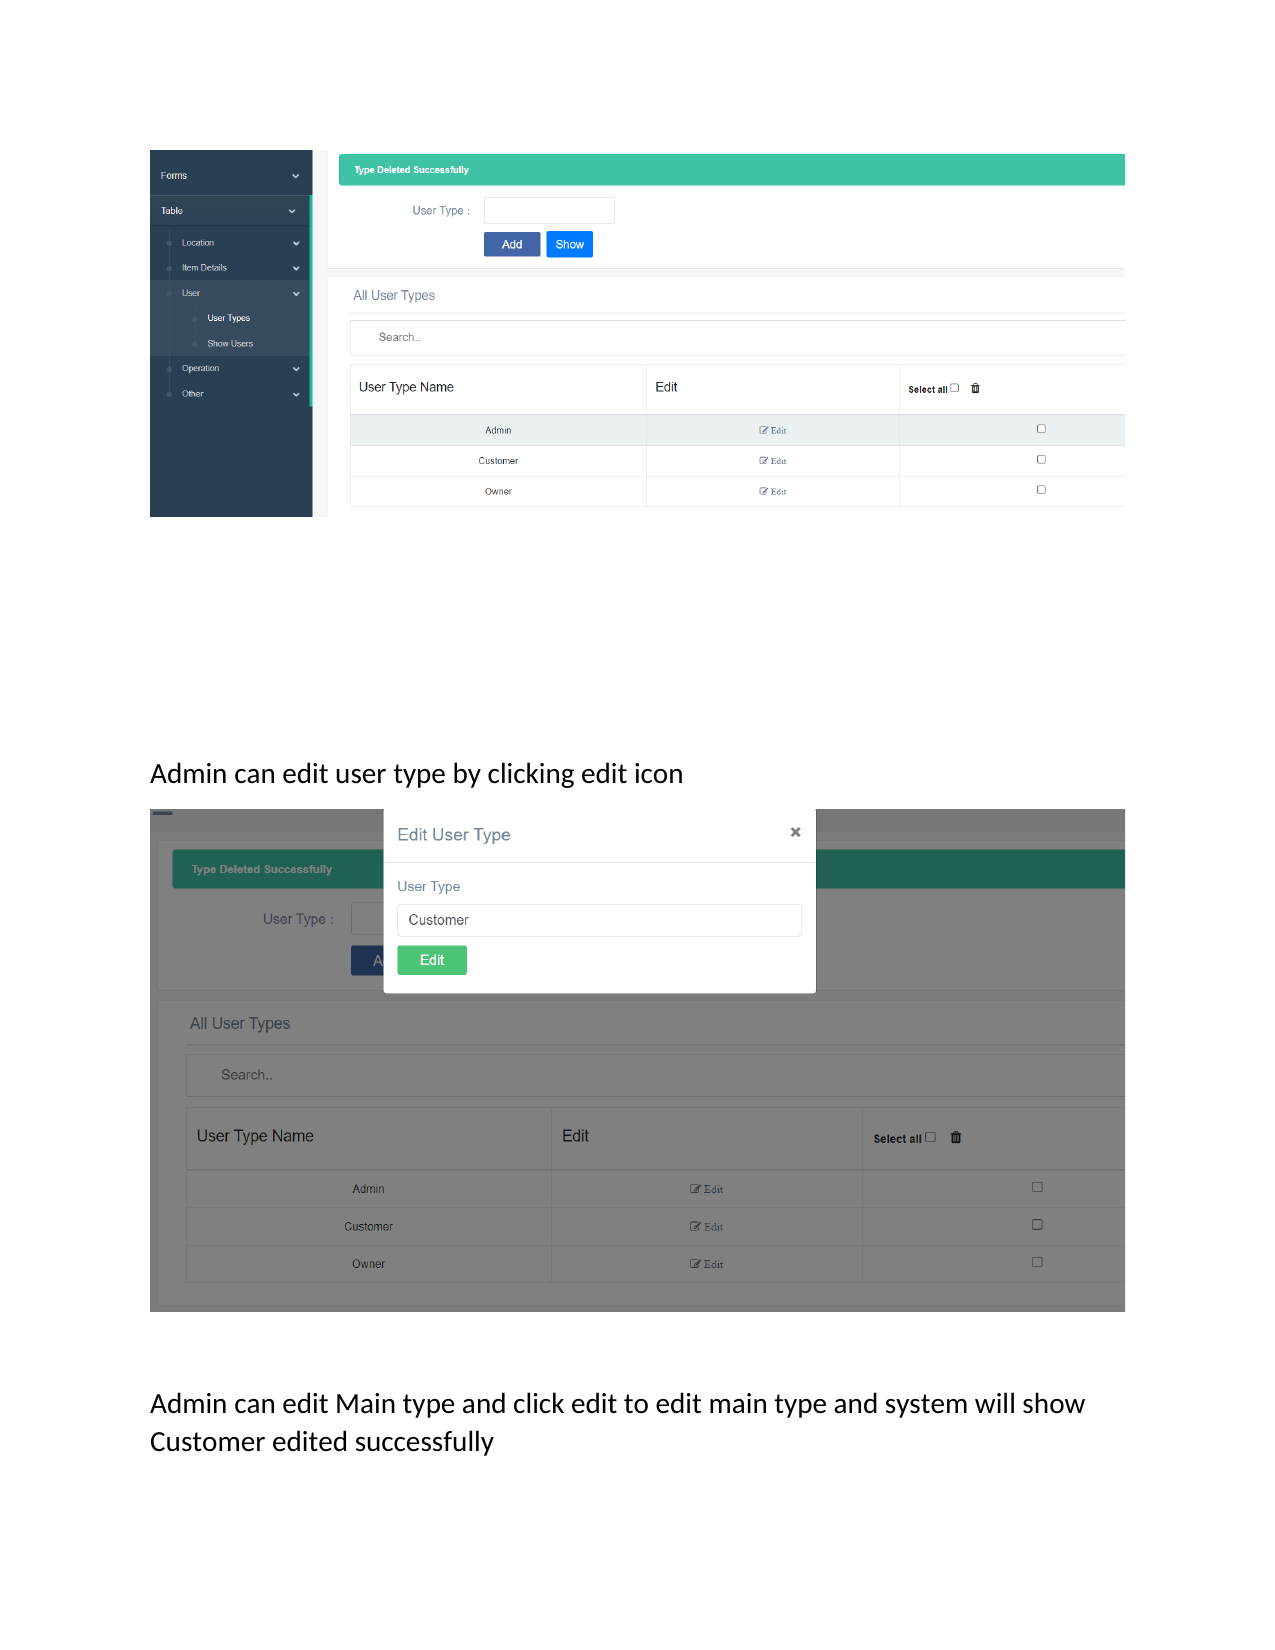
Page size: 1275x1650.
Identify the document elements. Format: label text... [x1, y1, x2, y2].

text Admin can edit Main type and click edit to edit main type and system will show Customer edited successfully [150, 1385, 1125, 1459]
picture [150, 809, 1125, 1312]
picture [150, 150, 1125, 517]
text Admin can edit user type by clicking edit icon [150, 755, 1125, 790]
